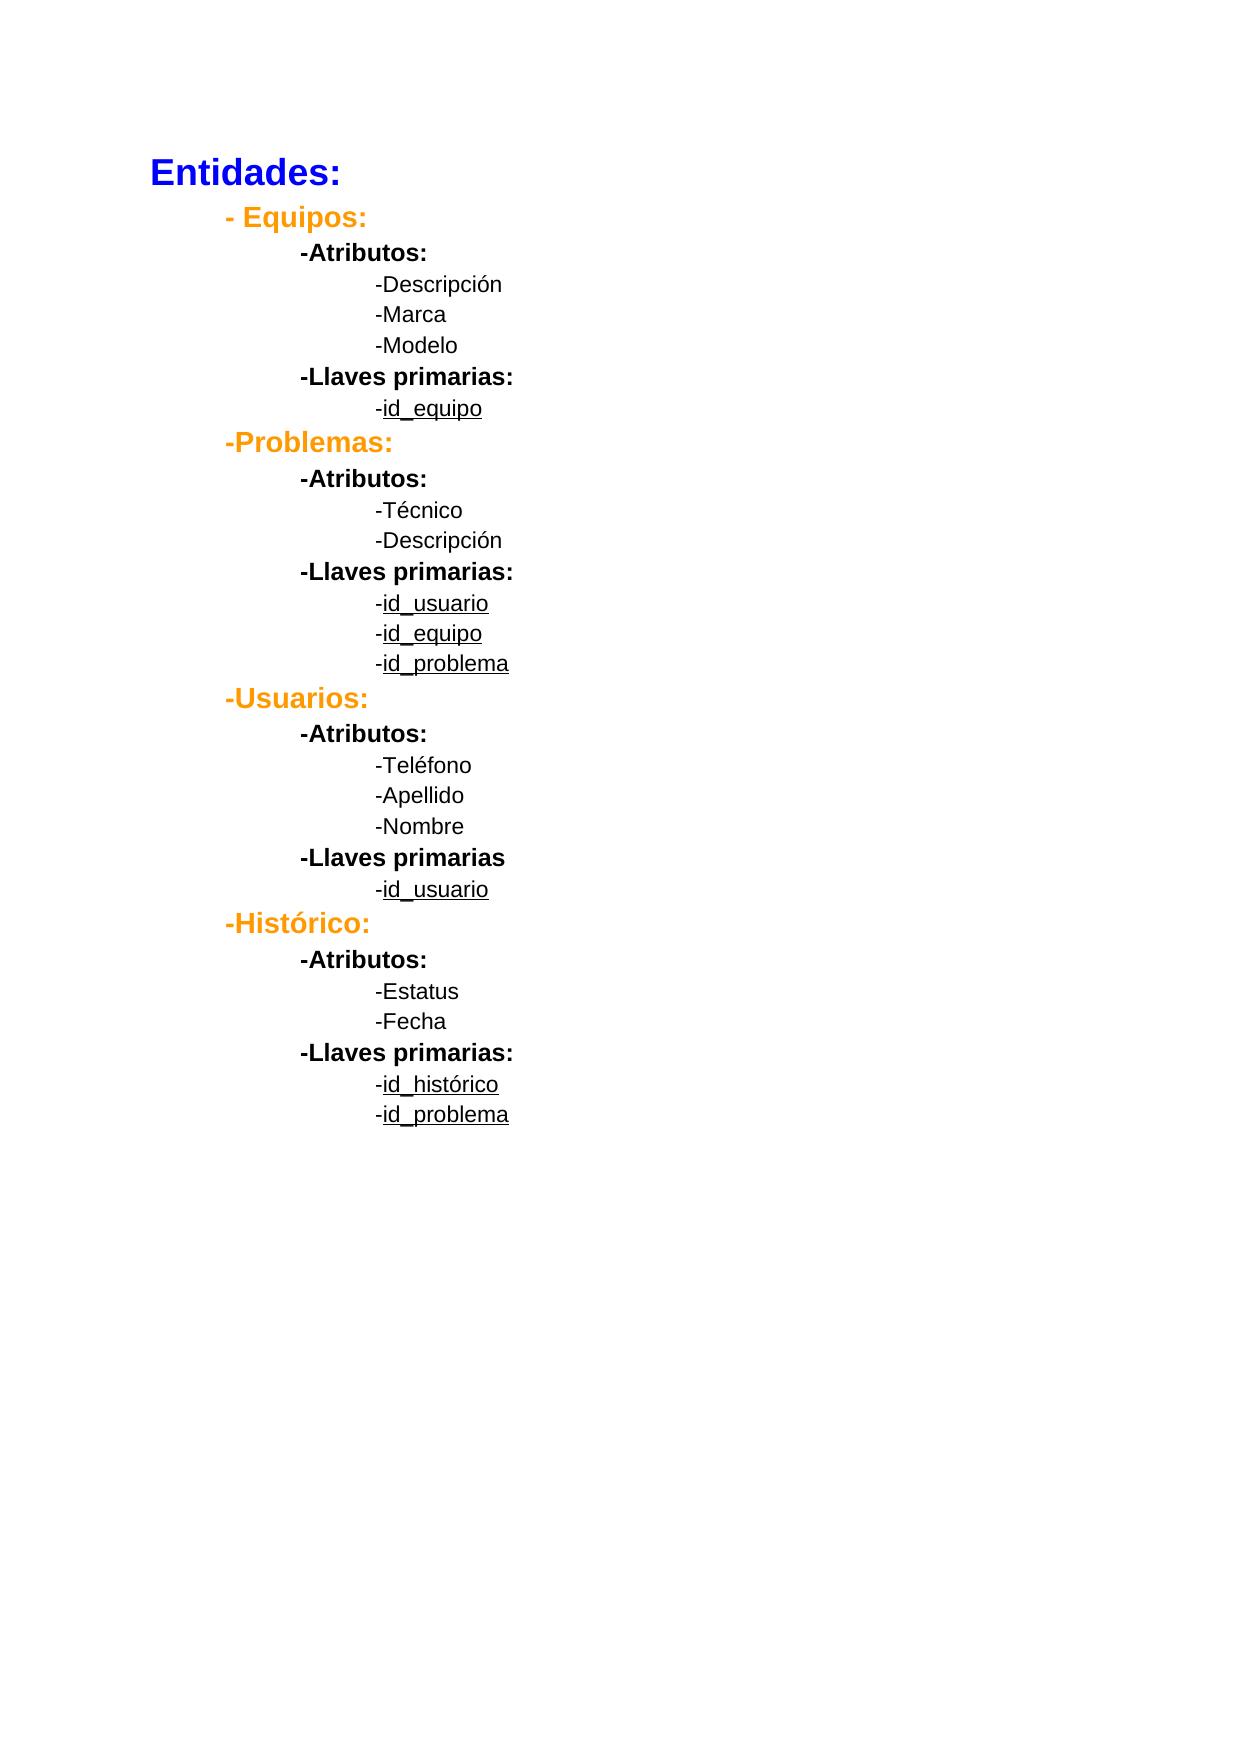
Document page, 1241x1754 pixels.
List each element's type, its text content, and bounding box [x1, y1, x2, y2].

text -Atributos: [225, 463, 1090, 492]
text -id_problema [225, 1101, 1090, 1128]
text -Llaves primarias: [225, 1038, 1090, 1067]
text -Llaves primarias [225, 843, 1090, 872]
text -Marca [225, 301, 1090, 328]
text -Llaves primarias: [225, 557, 1090, 586]
text -id_histórico [225, 1071, 1090, 1097]
text -Descripción [225, 271, 1090, 297]
text -id_usuario [225, 876, 1090, 902]
text -Atributos: [225, 719, 1090, 748]
text -Modelo [225, 332, 1090, 358]
text -Atributos: [225, 238, 1090, 267]
text -Atributos: [225, 944, 1090, 973]
text -Problemas: [225, 425, 1090, 458]
text -Nombre [225, 813, 1090, 839]
text -Fecha [225, 1008, 1090, 1034]
text -id_usuario [225, 590, 1090, 616]
text -Histórico: [225, 906, 1090, 939]
text - Equipos: [225, 199, 1090, 233]
text -Teléfono [225, 752, 1090, 778]
text -id_problema [225, 650, 1090, 677]
text -id_equipo [225, 395, 1090, 421]
text -Estatus [225, 978, 1090, 1004]
text -Apellido [225, 782, 1090, 809]
text -Llaves primarias: [225, 362, 1090, 391]
text -id_equipo [225, 620, 1090, 647]
text -Usuarios: [225, 681, 1090, 714]
text -Técnico [225, 497, 1090, 523]
text -Descripción [225, 527, 1090, 553]
text Entidades: [150, 150, 1090, 193]
